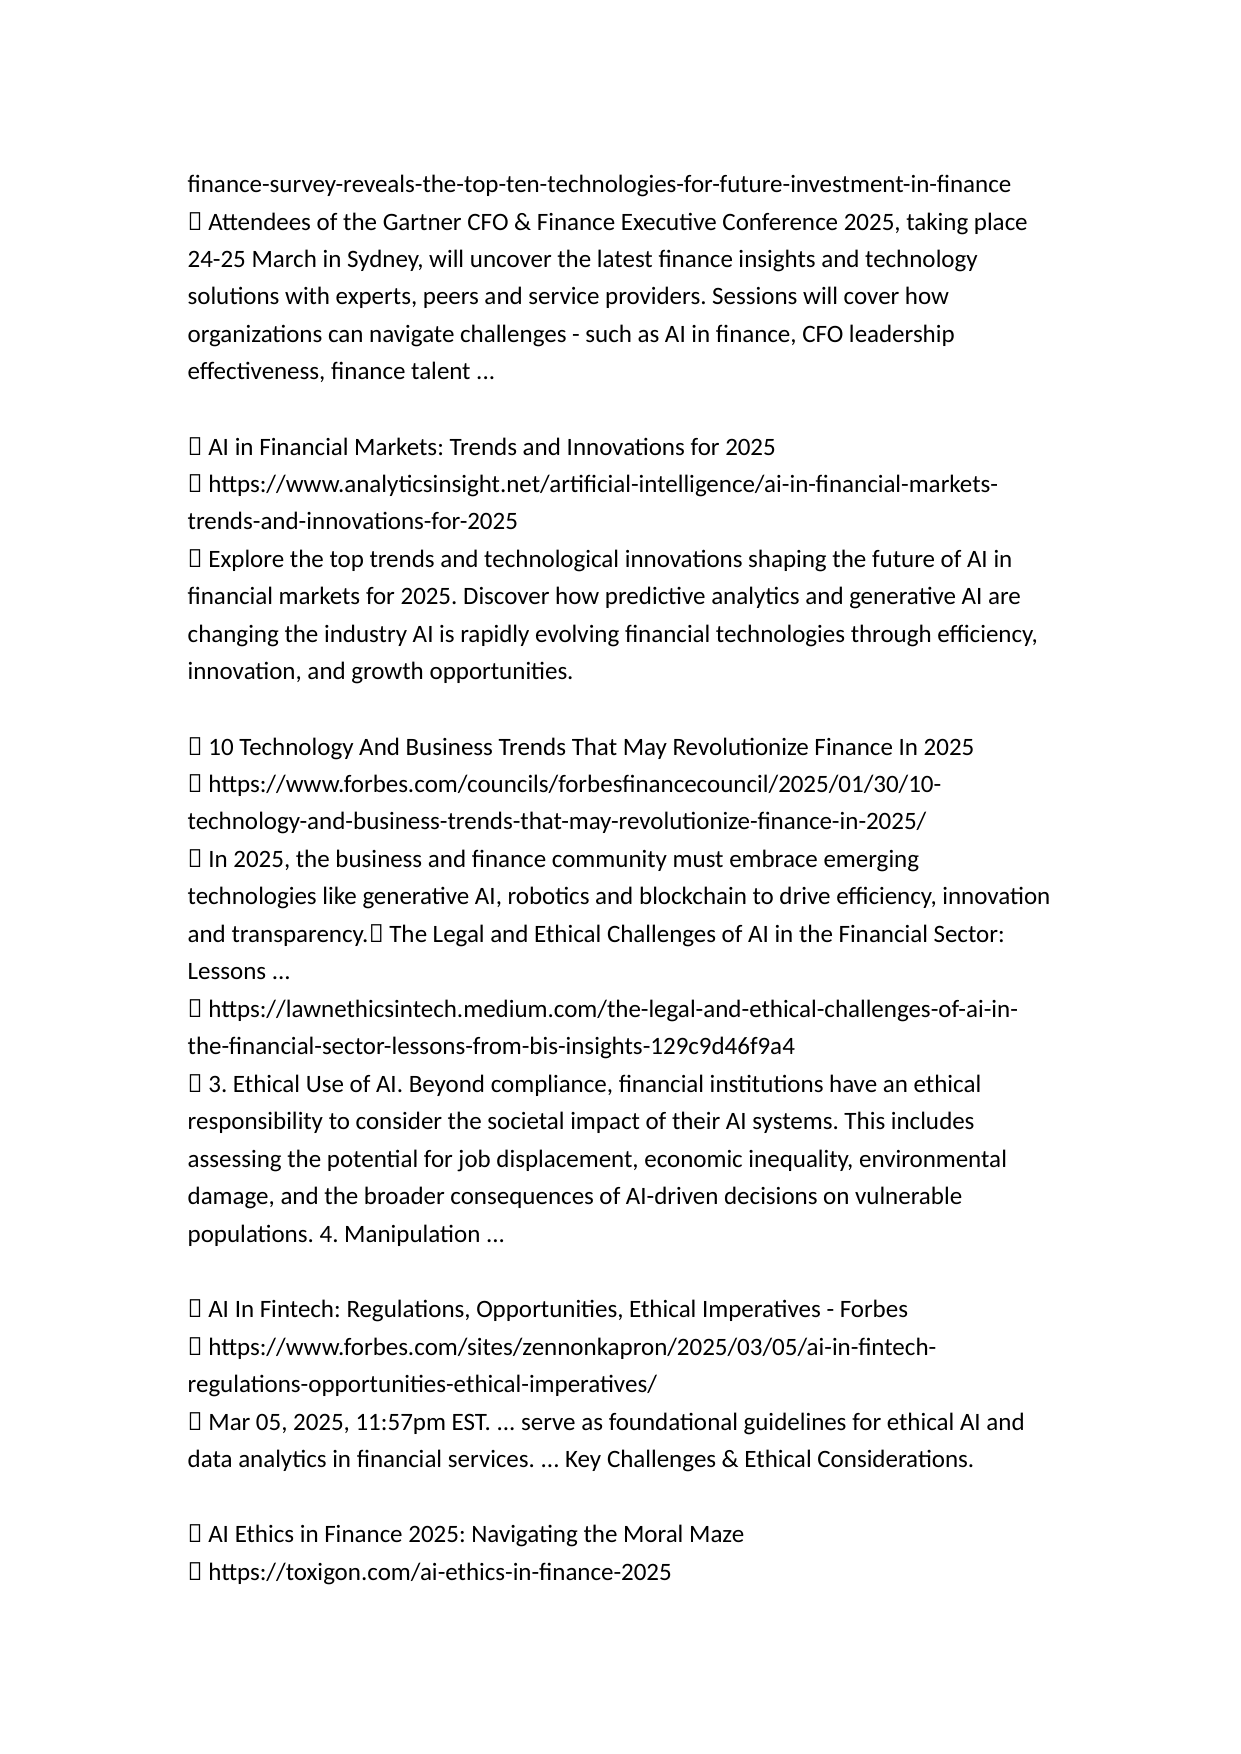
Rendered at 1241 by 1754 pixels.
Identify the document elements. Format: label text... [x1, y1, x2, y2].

text 📌 AI in Financial Markets: Trends and Innovations for 2025 [187, 427, 1053, 464]
text 📌 10 Technology And Business Trends That May Revolutionize Finance In 2025 [187, 727, 1053, 764]
text 📝 3. Ethical Use of AI. Beyond compliance, financial institutions have an ethical responsibility to consider the societal impact of their AI systems. This includes assessing the potential for job displacement, economic inequality, environmental damage, and the broader consequences of AI-driven decisions on vulnerable populations. 4. Manipulation ... [187, 1064, 1053, 1252]
text 🔗 https://toxigon.com/ai-ethics-in-finance-2025 [187, 1552, 1053, 1589]
text 📝 In 2025, the business and finance community must embrace emerging technologies like generative AI, robotics and blockchain to drive efficiency, innovation and transparency.📌 The Legal and Ethical Challenges of AI in the Financial Sector: Lessons ... [187, 839, 1053, 989]
text 🔗 https://www.forbes.com/councils/forbesfinancecouncil/2025/01/30/10-technology-and-business-trends-that-may-revolutionize-finance-in-2025/ [187, 764, 1053, 839]
text 🔗 https://www.forbes.com/sites/zennonkapron/2025/03/05/ai-in-fintech-regulations-opportunities-ethical-imperatives/ [187, 1327, 1053, 1402]
text 📝 Mar 05, 2025, 11:57pm EST. ... serve as foundational guidelines for ethical AI and data analytics in financial services. ... Key Challenges & Ethical Considerations. [187, 1402, 1053, 1477]
text 🔗 https://www.analyticsinsight.net/artificial-intelligence/ai-in-financial-markets-trends-and-innovations-for-2025 [187, 464, 1053, 539]
text 📝 Attendees of the Gartner CFO & Finance Executive Conference 2025, taking place 24-25 March in Sydney, will uncover the latest finance insights and technology solutions with experts, peers and service providers. Sessions will cover how organizations can navigate challenges - such as AI in finance, CFO leadership effectiveness, finance talent ... [187, 202, 1053, 389]
text 📌 AI In Fintech: Regulations, Opportunities, Ethical Imperatives - Forbes [187, 1289, 1053, 1327]
text 📌 AI Ethics in Finance 2025: Navigating the Moral Maze [187, 1514, 1053, 1552]
text 🔗 https://lawnethicsintech.medium.com/the-legal-and-ethical-challenges-of-ai-in-the-financial-sector-lessons-from-bis-insights-129c9d46f9a4 [187, 989, 1053, 1064]
text 📝 Explore the top trends and technological innovations shaping the future of AI in financial markets for 2025. Discover how predictive analytics and generative AI are changing the industry AI is rapidly evolving financial technologies through efficiency, innovation, and growth opportunities. [187, 539, 1053, 689]
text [187, 164, 1053, 202]
